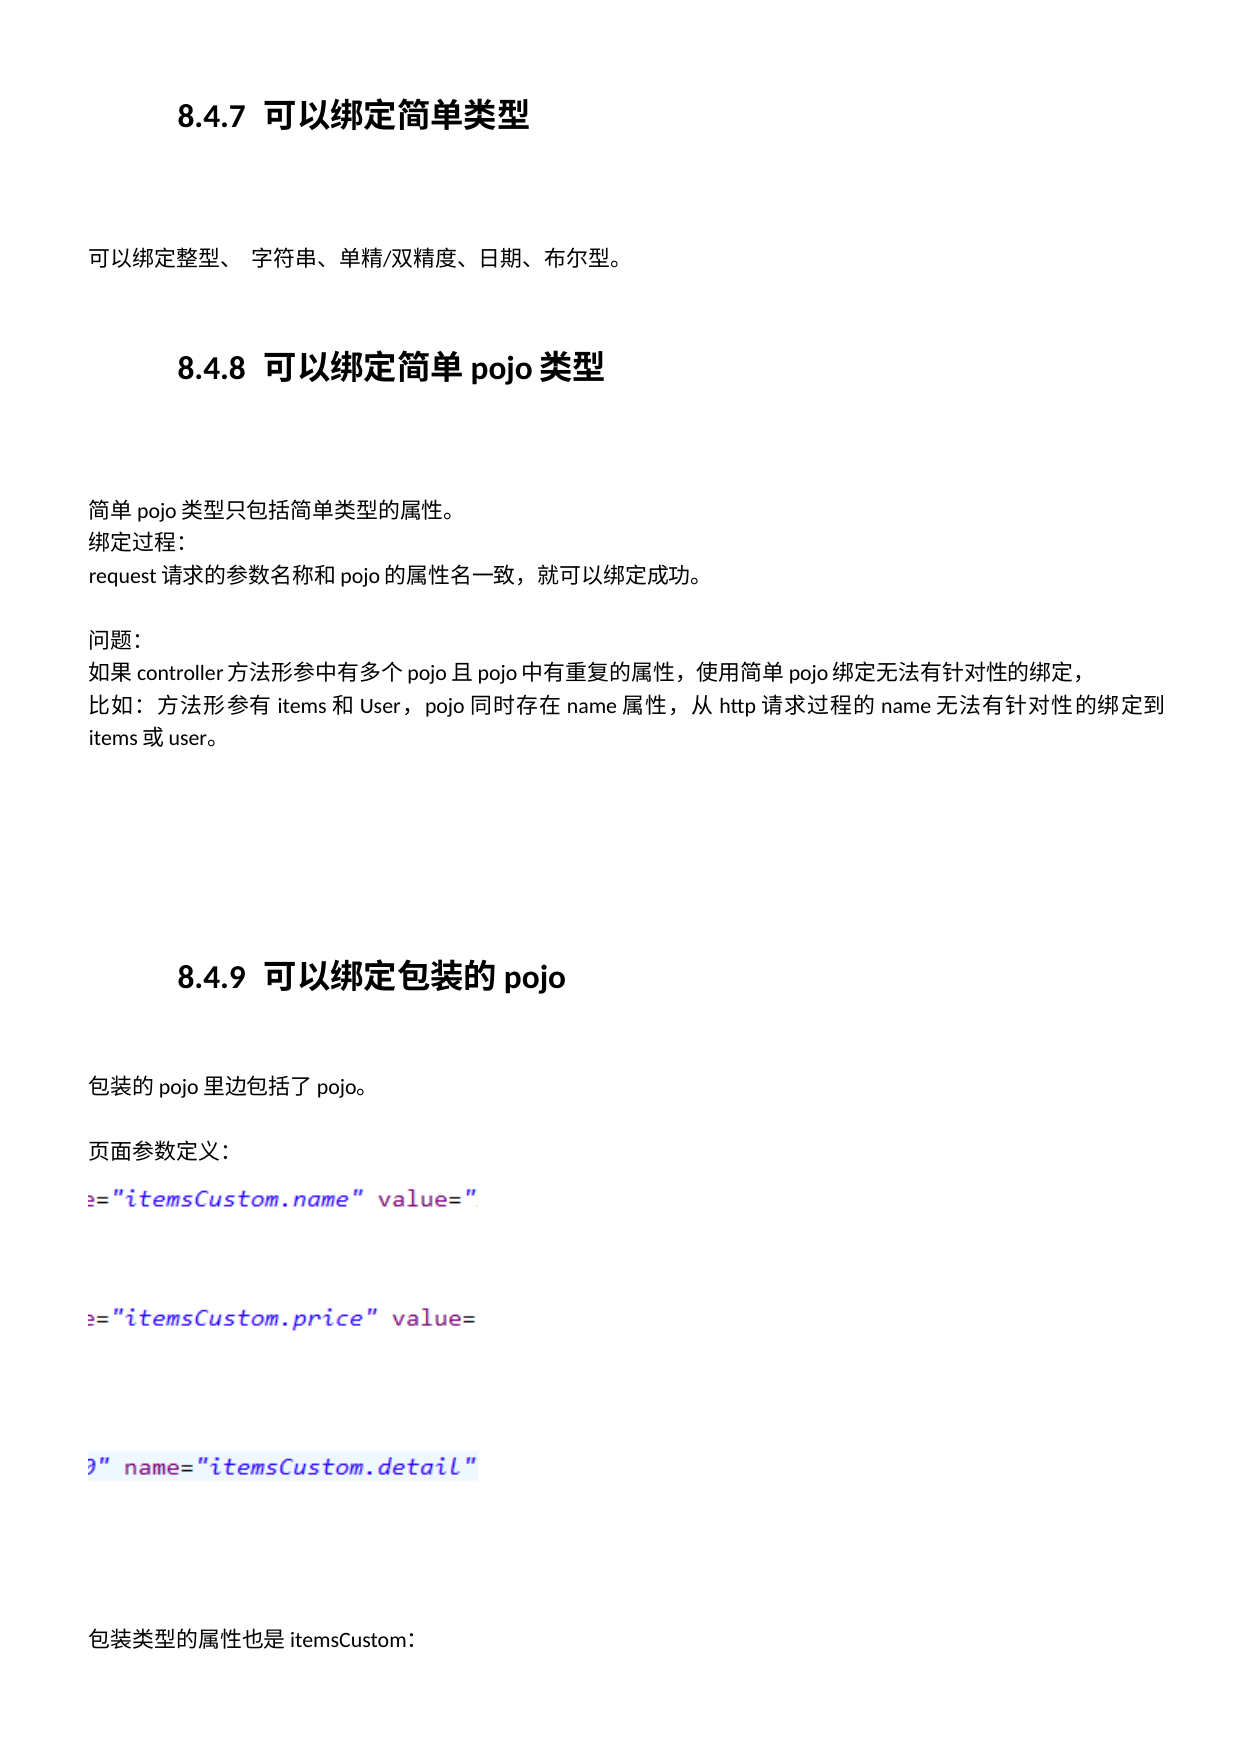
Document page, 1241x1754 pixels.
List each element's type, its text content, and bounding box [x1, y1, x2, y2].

subtitle 可以绑定包装的pojo [177, 942, 1167, 1007]
text request请求的参数名称和pojo的属性名一致，就可以绑定成功。 [89, 557, 1167, 590]
text 比如：方法形参有items和User，pojo同时存在name属性，从http请求过程的name无法有针对性的绑定到items或user。 [89, 687, 1167, 752]
text 如果controller方法形参中有多个pojo且pojo中有重复的属性，使用简单pojo绑定无法有针对性的绑定， [89, 655, 1167, 687]
text 问题： [89, 622, 1167, 655]
subtitle 可以绑定简单pojo类型 [177, 332, 1167, 397]
text 包装类型的属性也是itemsCustom： [89, 1621, 1167, 1654]
text 页面参数定义： [89, 1134, 1167, 1166]
text 可以绑定整型、 字符串、单精/双精度、日期、布尔型。 [89, 240, 1167, 273]
text 简单pojo类型只包括简单类型的属性。 [89, 492, 1167, 525]
subtitle 可以绑定简单类型 [177, 81, 1167, 146]
text 绑定过程： [89, 525, 1167, 557]
picture [88, 1166, 478, 1525]
text 包装的pojo里边包括了pojo。 [89, 1069, 1167, 1101]
